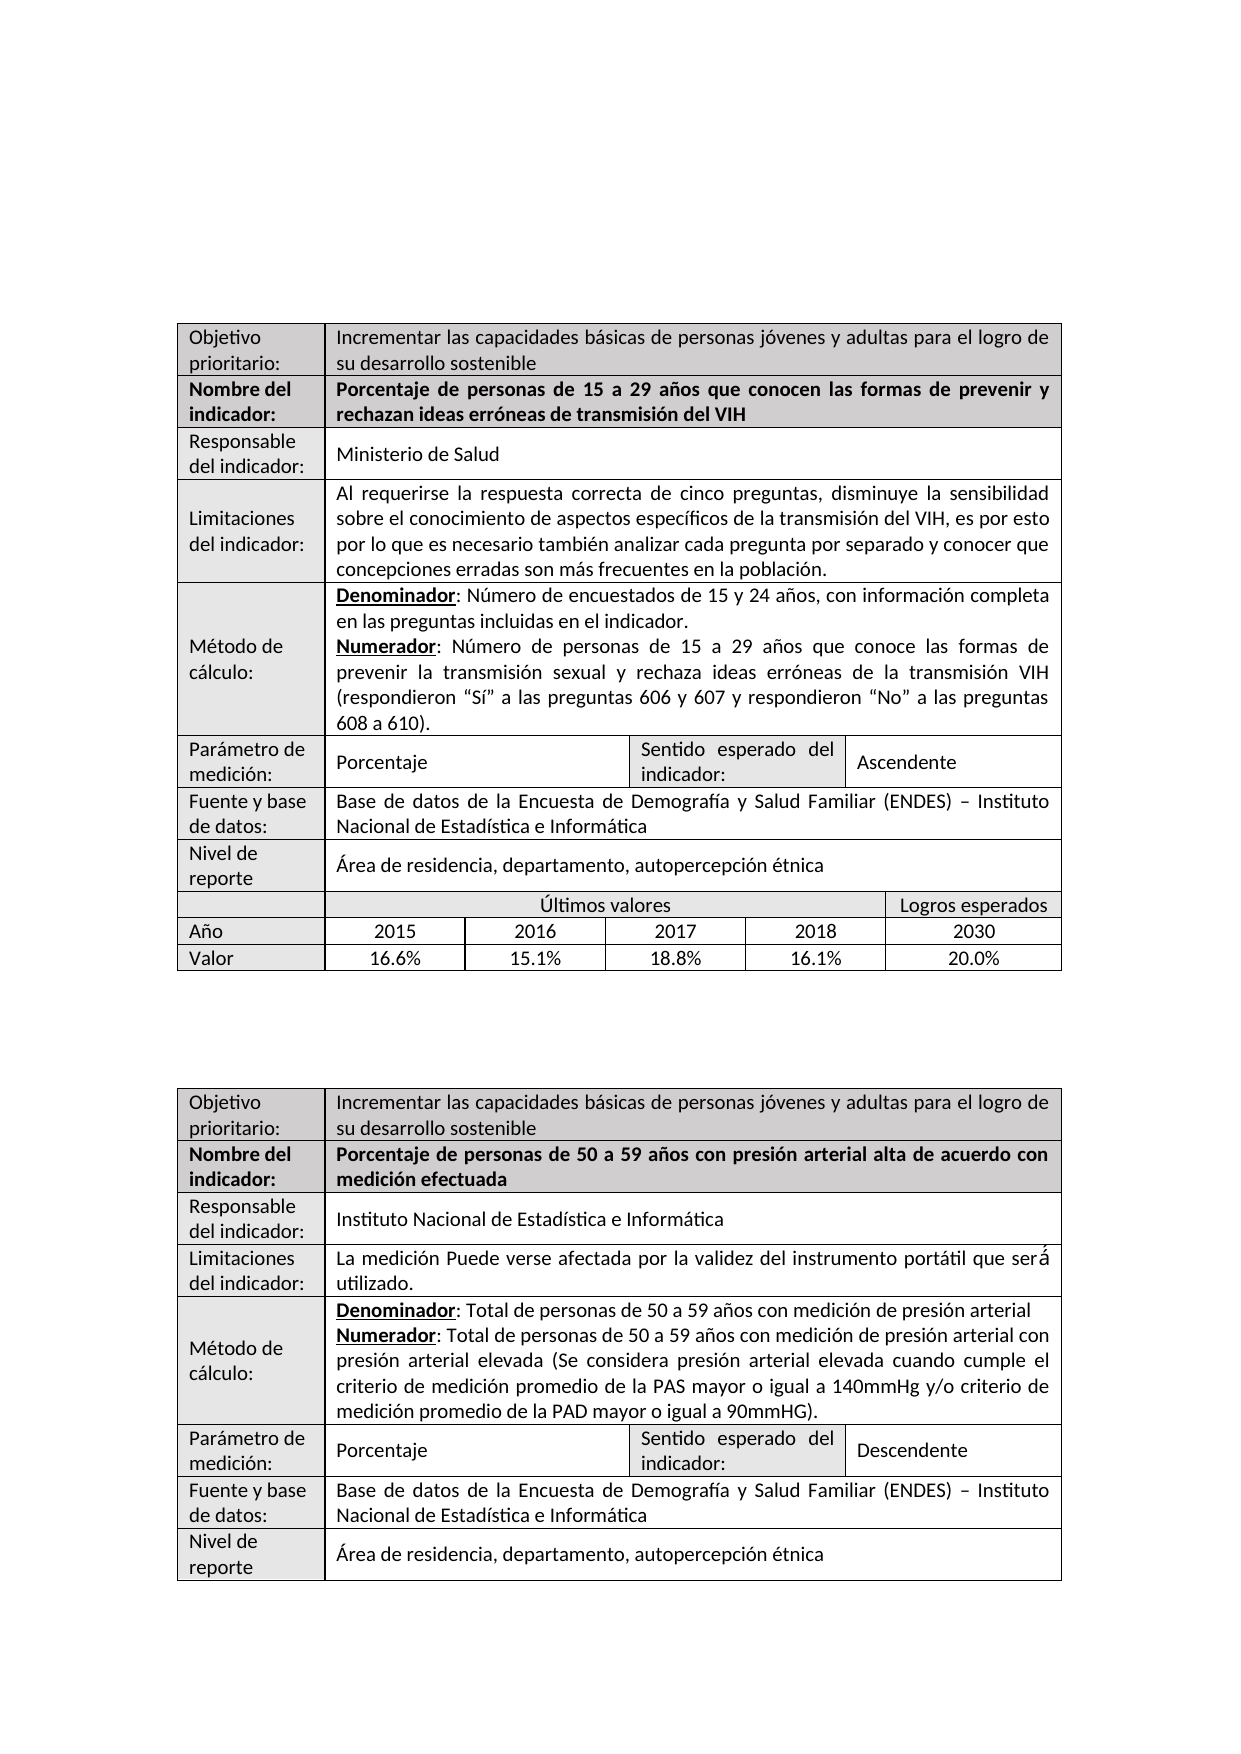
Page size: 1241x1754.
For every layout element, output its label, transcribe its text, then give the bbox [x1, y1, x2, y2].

table_cell Método de cálculo: [178, 583, 324, 735]
table_cell 2018 [746, 918, 885, 944]
table_cell Base de datos de la Encuesta de Demografía y Salud Familiar (ENDES) – Instituto Nacional de Estadística e Informática [326, 788, 1061, 839]
table_cell Porcentaje de personas de 15 a 29 años que conocen las formas de prevenir y rechazan ideas erróneas de transmisión del VIH [326, 376, 1061, 427]
table_cell Responsable del indicador: [178, 428, 324, 479]
table_cell Fuente y base de datos: [178, 788, 324, 839]
table_cell Área de residencia, departamento, autopercepción étnica [326, 1529, 1061, 1579]
table_cell Porcentaje [326, 736, 629, 787]
table_cell Limitaciones del indicador: [178, 480, 324, 582]
table_cell 18.8% [606, 945, 745, 970]
table_cell [178, 892, 324, 917]
table_cell Parámetro de medición: [178, 736, 324, 787]
table_cell Denominador: Número de encuestados de 15 y 24 años, con información completa en las preguntas incluidas en el indicador. Numerador: Número de personas de 15 a 29 años que conoce las formas de prevenir la transmisión sexual y rechaza ideas erróneas de la transmisión VIH (respondieron “Sí” a las preguntas 606 y 607 y respondieron “No” a las preguntas 608 a 610). [326, 583, 1061, 735]
table_cell Ascendente [846, 736, 1061, 787]
table_cell Últimos valores [326, 892, 885, 917]
table_cell 16.1% [746, 945, 885, 970]
table_cell 20.0% [886, 945, 1061, 970]
table_cell Instituto Nacional de Estadística e Informática [326, 1193, 1061, 1244]
table_cell Parámetro de medición: [178, 1425, 324, 1476]
table_cell Sentido esperado del indicador: [630, 736, 845, 787]
table_cell La medición Puede verse afectada por la validez del instrumento portátil que será́ utilizado. [326, 1245, 1061, 1296]
table_cell Denominador: Total de personas de 50 a 59 años con medición de presión arterial Numerador: Total de personas de 50 a 59 años con medición de presión arterial con presión arterial elevada (Se considera presión arterial elevada cuando cumple el criterio de medición promedio de la PAS mayor o igual a 140mmHg y/o criterio de medición promedio de la PAD mayor o igual a 90mmHG). [326, 1297, 1061, 1424]
table_cell Fuente y base de datos: [178, 1477, 324, 1528]
table_cell Responsable del indicador: [178, 1193, 324, 1244]
table_cell Ministerio de Salud [326, 428, 1061, 479]
table_cell Base de datos de la Encuesta de Demografía y Salud Familiar (ENDES) – Instituto Nacional de Estadística e Informática [326, 1477, 1061, 1528]
table_cell Método de cálculo: [178, 1297, 324, 1424]
table_cell Limitaciones del indicador: [178, 1245, 324, 1296]
table_cell Al requerirse la respuesta correcta de cinco preguntas, disminuye la sensibilidad sobre el conocimiento de aspectos específicos de la transmisión del VIH, es por esto por lo que es necesario también analizar cada pregunta por separado y conocer que concepciones erradas son más frecuentes en la población. [326, 480, 1061, 582]
table_cell Logros esperados [886, 892, 1061, 917]
table_cell 2015 [326, 918, 464, 944]
table_header Incrementar las capacidades básicas de personas jóvenes y adultas para el logro de su desarrollo sostenible [326, 324, 1061, 375]
table_cell 15.1% [466, 945, 605, 970]
table_header Objetivo prioritario: [178, 1089, 324, 1140]
table_cell 2030 [886, 918, 1061, 944]
table_cell Año [178, 918, 324, 944]
table_header Incrementar las capacidades básicas de personas jóvenes y adultas para el logro de su desarrollo sostenible [326, 1089, 1061, 1140]
table_cell Nivel de reporte [178, 840, 324, 891]
table_cell Sentido esperado del indicador: [630, 1425, 845, 1476]
table_cell Nombre del indicador: [178, 376, 324, 427]
table_cell Nivel de reporte [178, 1529, 324, 1579]
table_cell 2017 [606, 918, 745, 944]
table_cell Área de residencia, departamento, autopercepción étnica [326, 840, 1061, 891]
table_cell Nombre del indicador: [178, 1141, 324, 1192]
table_cell 2016 [466, 918, 605, 944]
table_cell Porcentaje de personas de 50 a 59 años con presión arterial alta de acuerdo con medición efectuada [326, 1141, 1061, 1192]
table_cell 16.6% [326, 945, 464, 970]
table_header Objetivo prioritario: [178, 324, 324, 375]
table_cell Descendente [846, 1425, 1061, 1476]
table_cell Valor [178, 945, 324, 970]
table_cell Porcentaje [326, 1425, 629, 1476]
